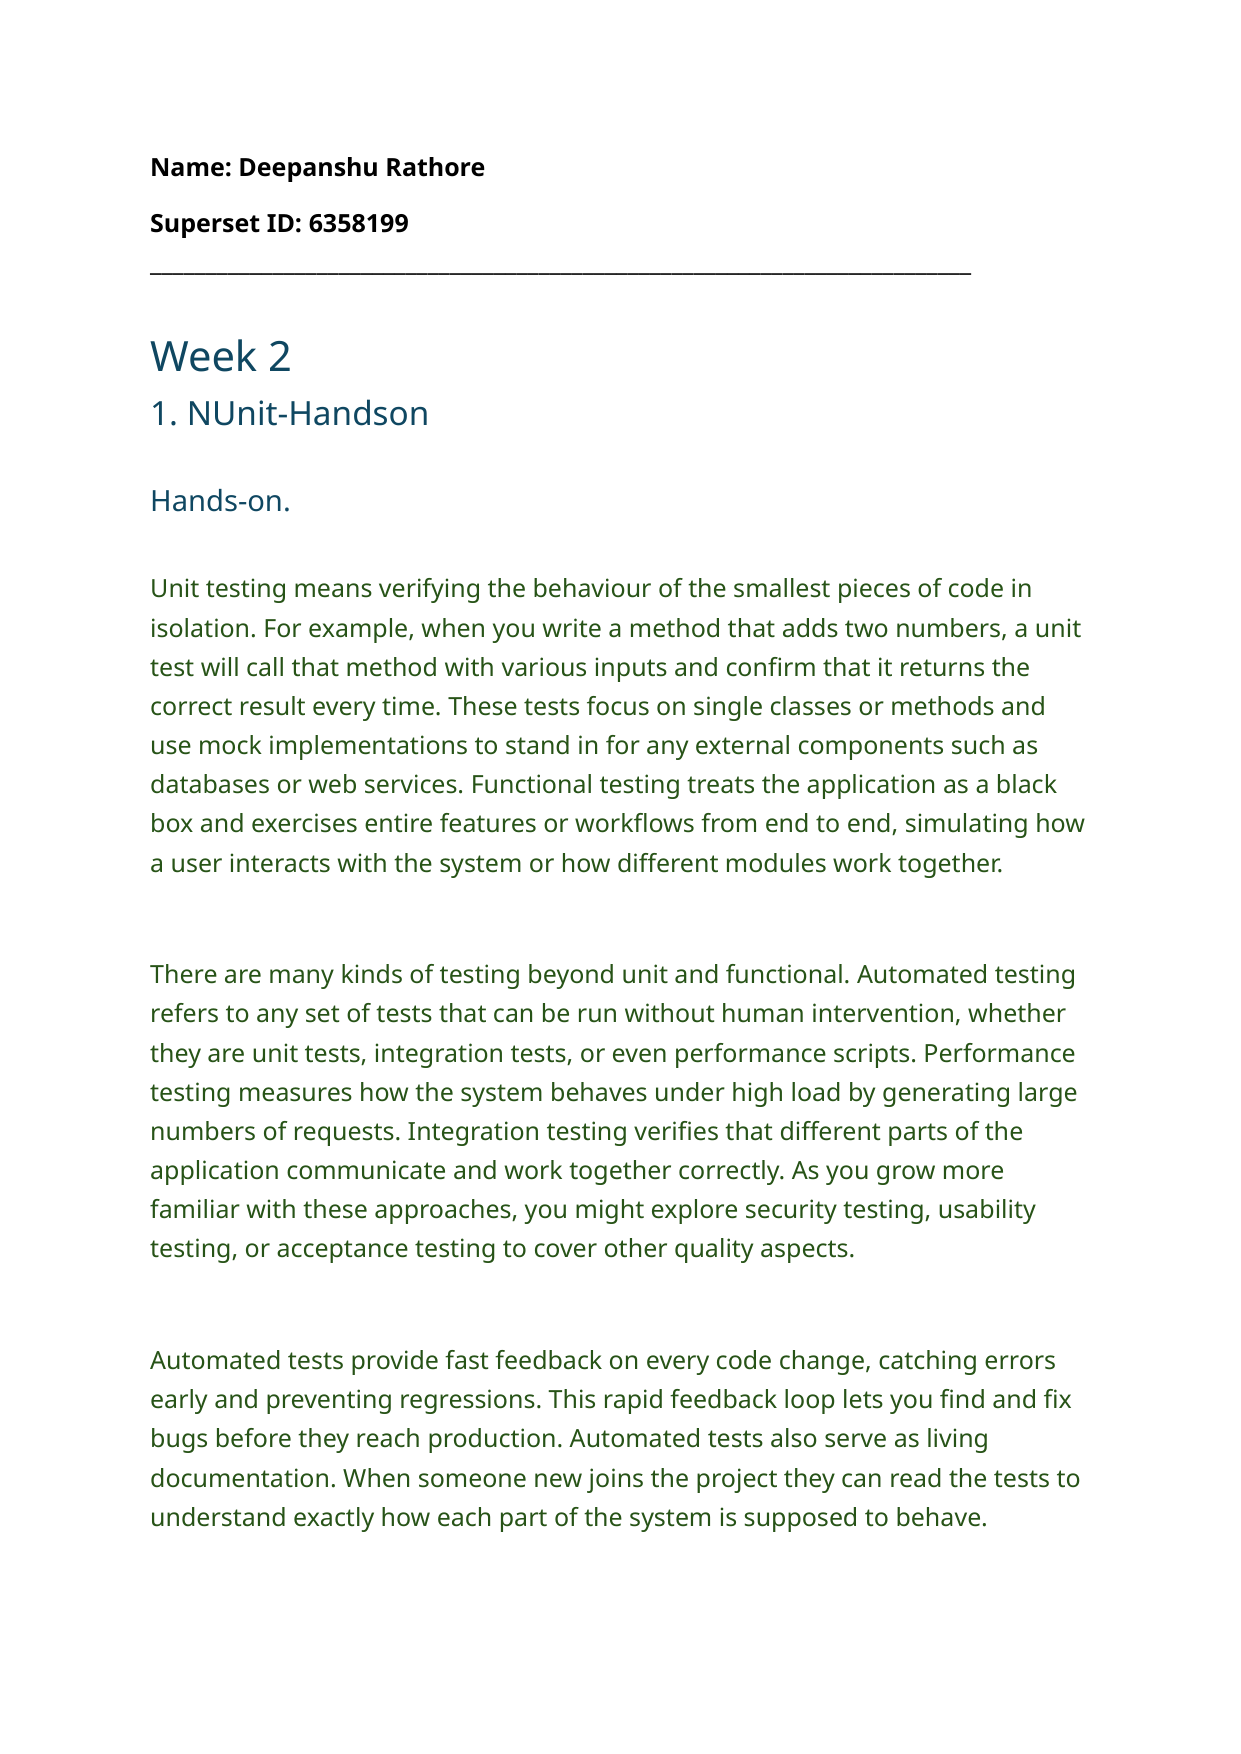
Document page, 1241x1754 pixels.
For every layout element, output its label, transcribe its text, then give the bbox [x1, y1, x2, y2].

text There are many kinds of testing beyond unit and functional. Automated testing refers to any set of tests that can be run without human intervention, whether they are unit tests, integration tests, or even performance scripts. Performance testing measures how the system behaves under high load by generating large numbers of requests. Integration testing verifies that different parts of the application communicate and work together correctly. As you grow more familiar with these approaches, you might explore security testing, usability testing, or acceptance testing to cover other quality aspects. [150, 957, 1090, 1265]
text Superset ID: 6358199 __________________________________________________________________________ Week 2 1. NUnit-Handson Hands-on. Unit testing means verifying the behaviour of the smallest pieces of code in isolation. For example, when you write a method that adds two numbers, a unit test will call that method with various inputs and confirm that it returns the correct result every time. These tests focus on single classes or methods and use mock implementations to stand in for any external components such as databases or web services. Functional testing treats the application as a black box and exercises entire features or workflows from end to end, simulating how a user interacts with the system or how different modules work together. [150, 206, 1090, 879]
text Automated tests provide fast feedback on every code change, catching errors early and preventing regressions. This rapid feedback loop lets you find and fix bugs before they reach production. Automated tests also serve as living documentation. When someone new joins the project they can read the tests to understand exactly how each part of the system is supposed to behave. [150, 1343, 1090, 1533]
text Name: Deepanshu Rathore [150, 150, 1090, 184]
